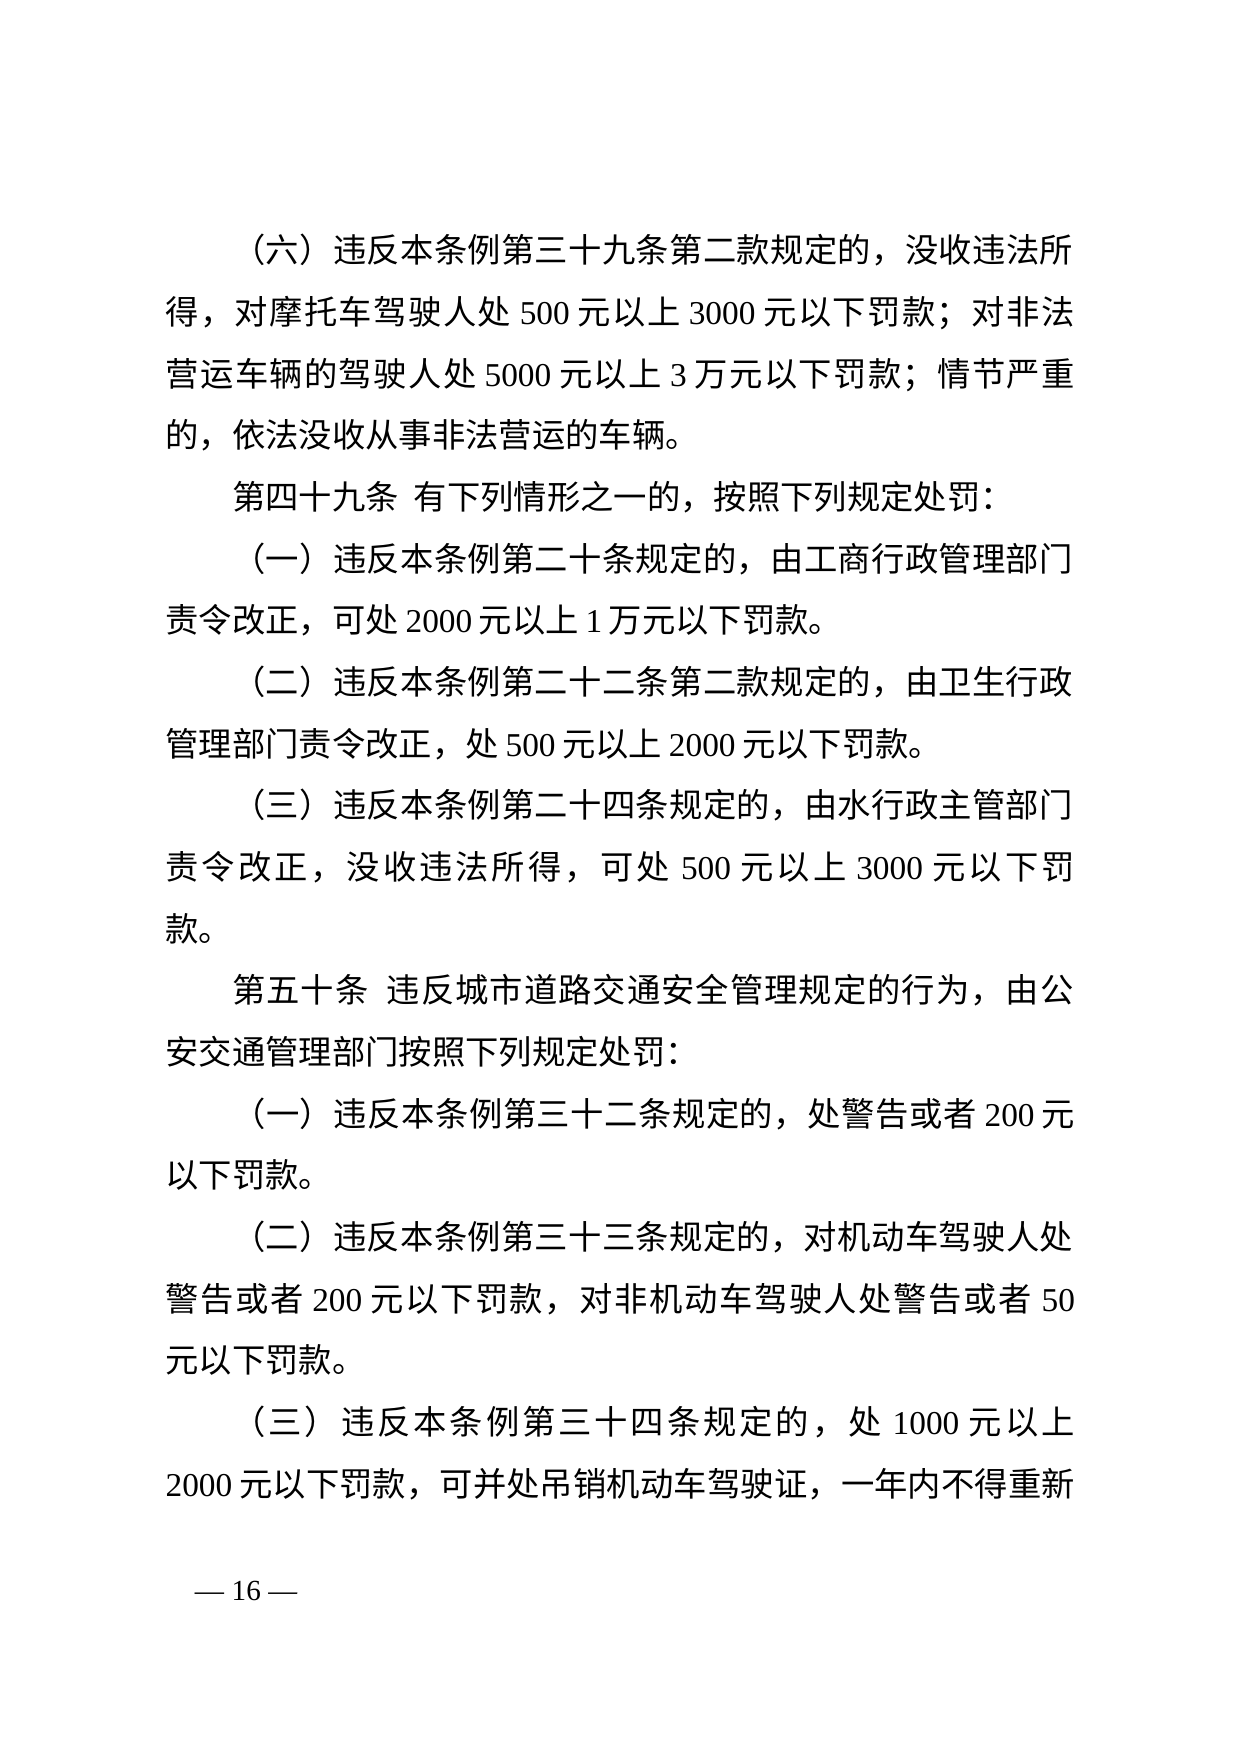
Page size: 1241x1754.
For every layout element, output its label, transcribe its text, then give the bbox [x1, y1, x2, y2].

text （三）违反本条例第二十四条规定的，由水行政主管部门责令改正，没收违法所得，可处500元以上3000元以下罚款。 [165, 769, 1075, 954]
text （二）违反本条例第二十二条第二款规定的，由卫生行政管理部门责令改正，处500元以上2000元以下罚款。 [165, 645, 1075, 769]
text （一）违反本条例第三十二条规定的，处警告或者200元以下罚款。 [165, 1077, 1075, 1200]
text 第四十九条 有下列情形之一的，按照下列规定处罚： [165, 460, 1075, 522]
text 第五十条 违反城市道路交通安全管理规定的行为，由公安交通管理部门按照下列规定处罚： [165, 954, 1075, 1077]
text （一）违反本条例第二十条规定的，由工商行政管理部门责令改正，可处2000元以上1万元以下罚款。 [165, 522, 1075, 645]
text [165, 1385, 1075, 1509]
text （二）违反本条例第三十三条规定的，对机动车驾驶人处警告或者200元以下罚款，对非机动车驾驶人处警告或者50元以下罚款。 [165, 1200, 1075, 1385]
text （六）违反本条例第三十九条第二款规定的，没收违法所得，对摩托车驾驶人处500元以上3000元以下罚款；对非法营运车辆的驾驶人处5000元以上3万元以下罚款；情节严重的，依法没收从事非法营运的车辆。 [165, 214, 1075, 460]
